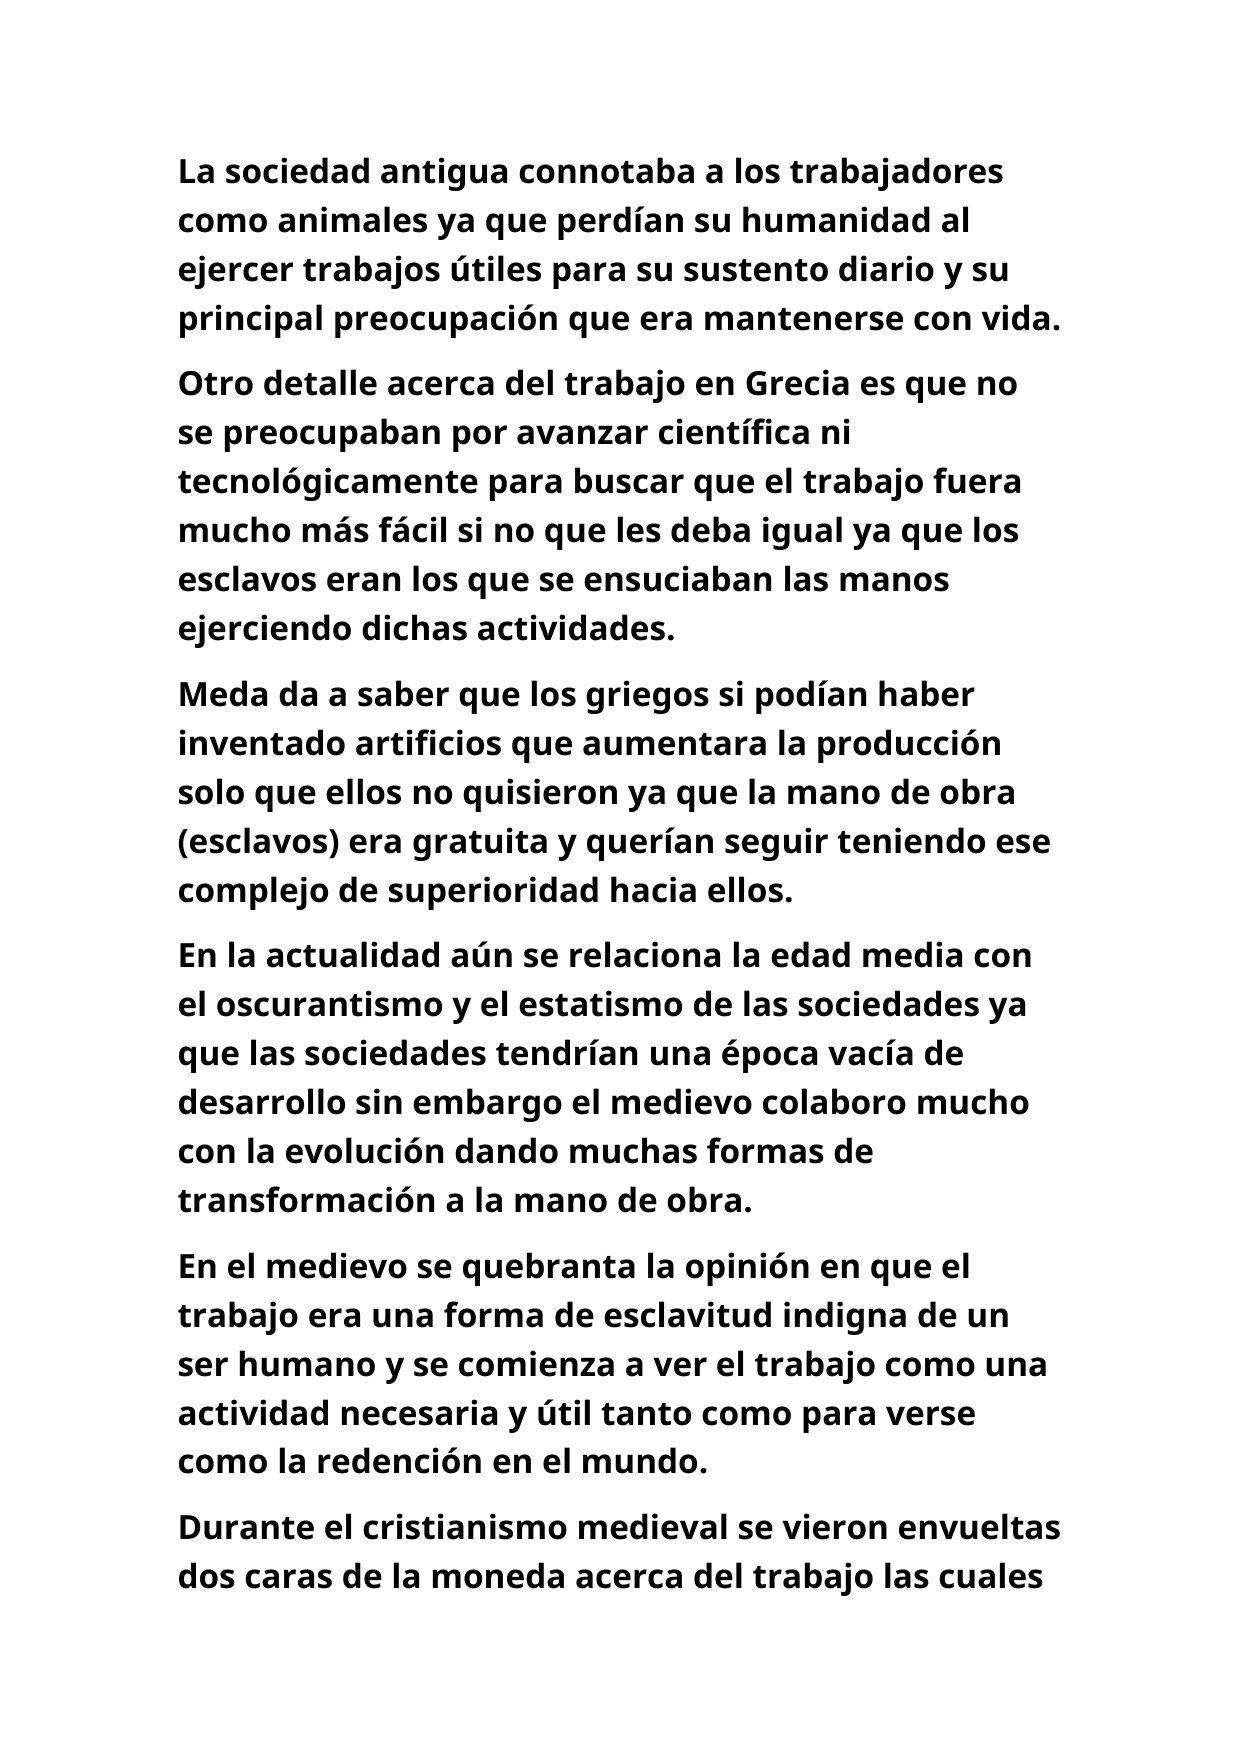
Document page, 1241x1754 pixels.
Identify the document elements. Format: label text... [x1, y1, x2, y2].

text La sociedad antigua connotaba a los trabajadores como animales ya que perdían su humanidad al ejercer trabajos útiles para su sustento diario y su principal preocupación que era mantenerse con vida. [177, 148, 1063, 340]
text Otro detalle acerca del trabajo en Grecia es que no se preocupaban por avanzar científica ni tecnológicamente para buscar que el trabajo fuera mucho más fácil si no que les deba igual ya que los esclavos eran los que se ensuciaban las manos ejerciendo dichas actividades. [177, 360, 1063, 650]
text Meda da a saber que los griegos si podían haber inventado artificios que aumentara la producción solo que ellos no quisieron ya que la mano de obra (esclavos) era gratuita y querían seguir teniendo ese complejo de superioridad hacia ellos. [177, 671, 1063, 912]
text En la actualidad aún se relaciona la edad media con el oscurantismo y el estatismo de las sociedades ya que las sociedades tendrían una época vacía de desarrollo sin embargo el medievo colaboro mucho con la evolución dando muchas formas de transformación a la mano de obra. [177, 932, 1063, 1222]
text En el medievo se quebranta la opinión en que el trabajo era una forma de esclavitud indigna de un ser humano y se comienza a ver el trabajo como una actividad necesaria y útil tanto como para verse como la redención en el mundo. [177, 1242, 1063, 1484]
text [177, 1504, 1063, 1598]
